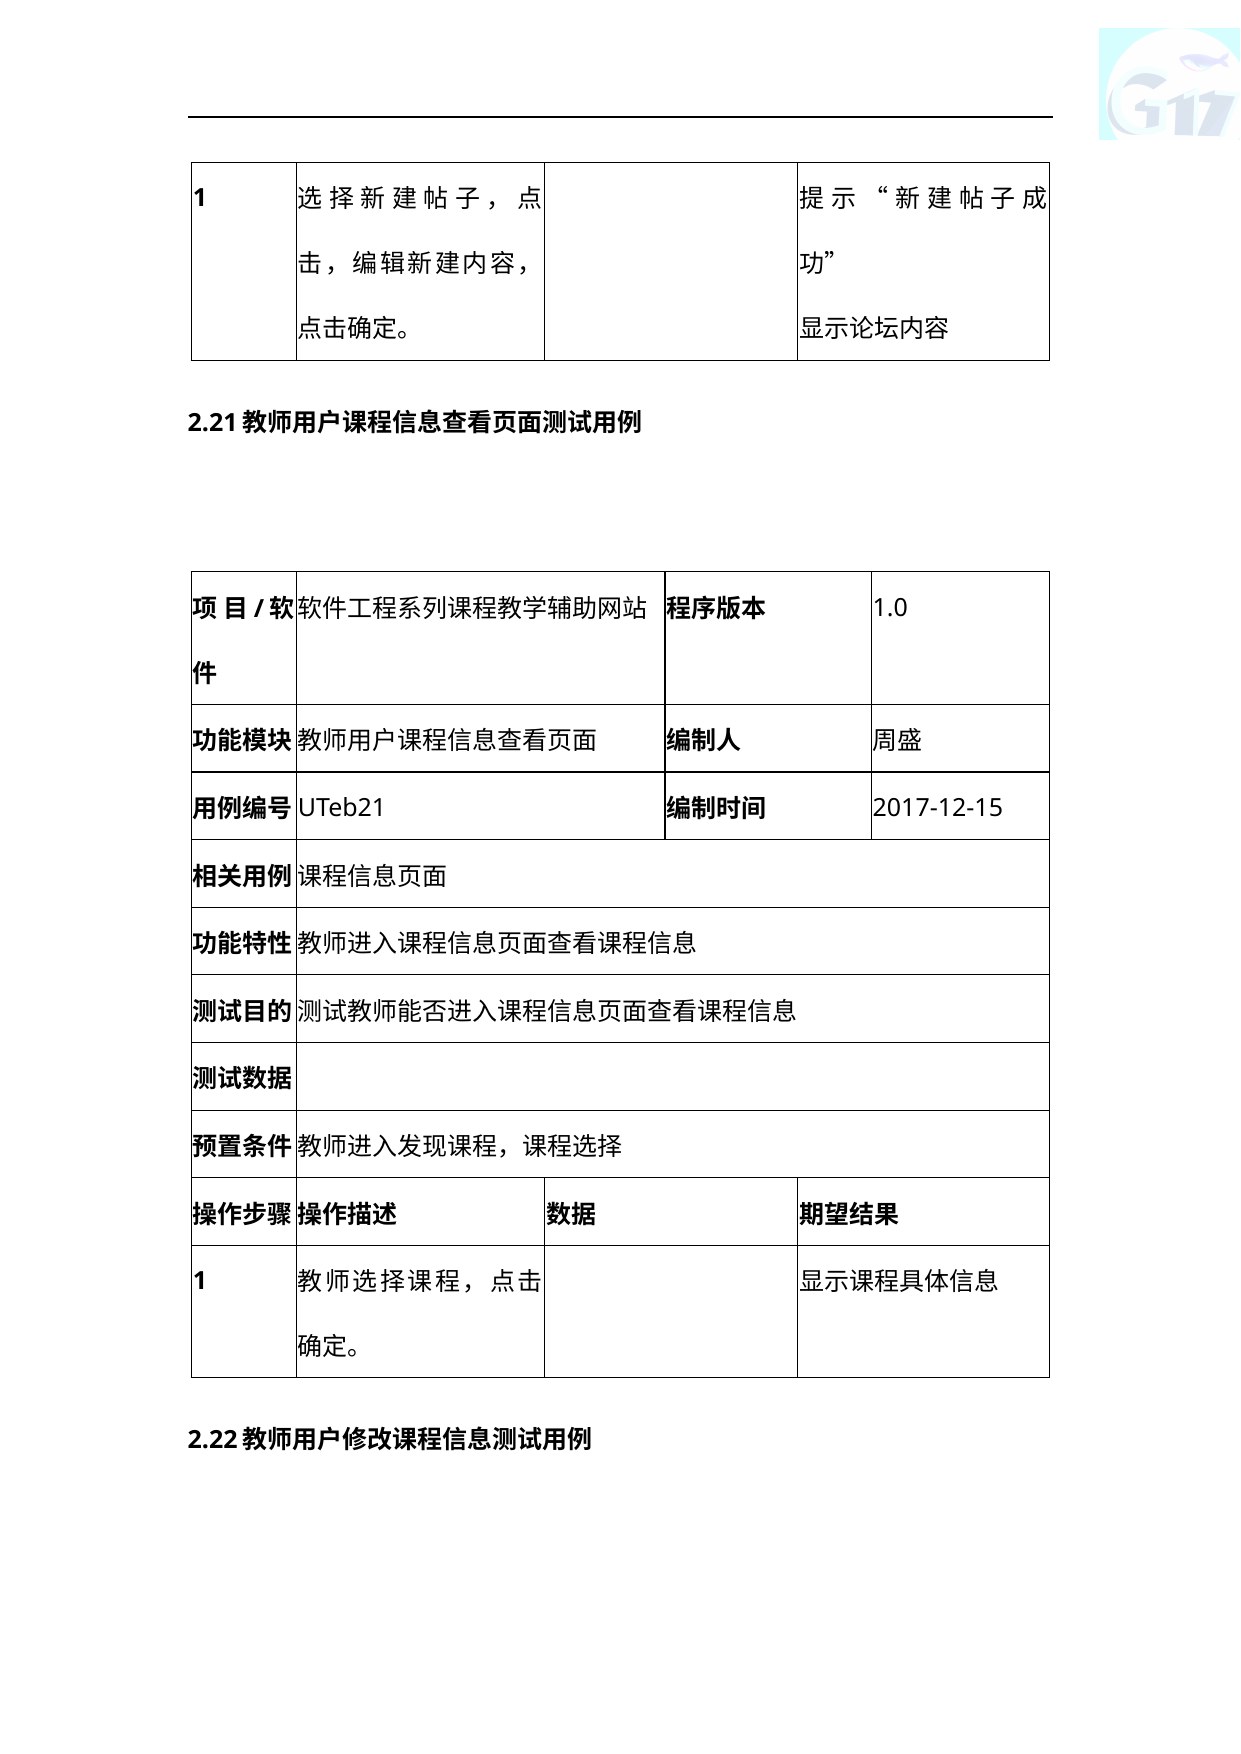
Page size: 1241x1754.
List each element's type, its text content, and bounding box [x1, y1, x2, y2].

table_cell 测试教师能否进入课程信息页面查看课程信息 [297, 975, 1049, 1042]
table_cell 测试数据 [192, 1043, 296, 1109]
table_cell 教师用户课程信息查看页面 [297, 705, 664, 771]
table_cell 相关用例 [192, 840, 296, 907]
table_cell 1 [192, 1246, 296, 1377]
table_header 项目/软件 [192, 572, 296, 704]
table_cell 选择新建帖子，点击，编辑新建内容，点击确定。 [297, 163, 544, 359]
table_cell 编制人 [666, 705, 871, 771]
subtitle 2.22教师用户修改课程信息测试用例 [187, 1405, 1053, 1470]
table_header 软件工程系列课程教学辅助网站 [297, 572, 664, 704]
table_cell 课程信息页面 [297, 840, 1049, 907]
table_cell 操作描述 [297, 1178, 544, 1245]
table_cell 测试目的 [192, 975, 296, 1042]
table_cell 教师进入发现课程，课程选择 [297, 1111, 1049, 1177]
table_header 程序版本 [666, 572, 871, 704]
table_cell 教师选择课程，点击确定。 [297, 1246, 544, 1377]
table_cell 用例编号 [192, 773, 296, 839]
table_cell 2017-12-15 [872, 773, 1049, 839]
table_cell 周盛 [872, 705, 1049, 771]
table_cell 显示课程具体信息 [798, 1246, 1049, 1377]
table_cell 提示“新建帖子成功” 显示论坛内容 [798, 163, 1049, 359]
table_cell 功能模块 [192, 705, 296, 771]
table_cell 操作步骤 [192, 1178, 296, 1245]
table_cell 期望结果 [798, 1178, 1049, 1245]
table_cell UTeb21 [297, 773, 664, 839]
table_cell 1 [192, 163, 296, 359]
table_cell 教师进入课程信息页面查看课程信息 [297, 908, 1049, 974]
subtitle 2.21教师用户课程信息查看页面测试用例 [187, 388, 1053, 453]
table_cell [297, 1043, 1049, 1109]
table_cell [545, 1246, 797, 1377]
table_cell 编制时间 [666, 773, 871, 839]
table_cell [545, 163, 797, 359]
table_cell 预置条件 [192, 1111, 296, 1177]
table_cell 功能特性 [192, 908, 296, 974]
table_header 1.0 [872, 572, 1049, 704]
table_cell 数据 [545, 1178, 797, 1245]
